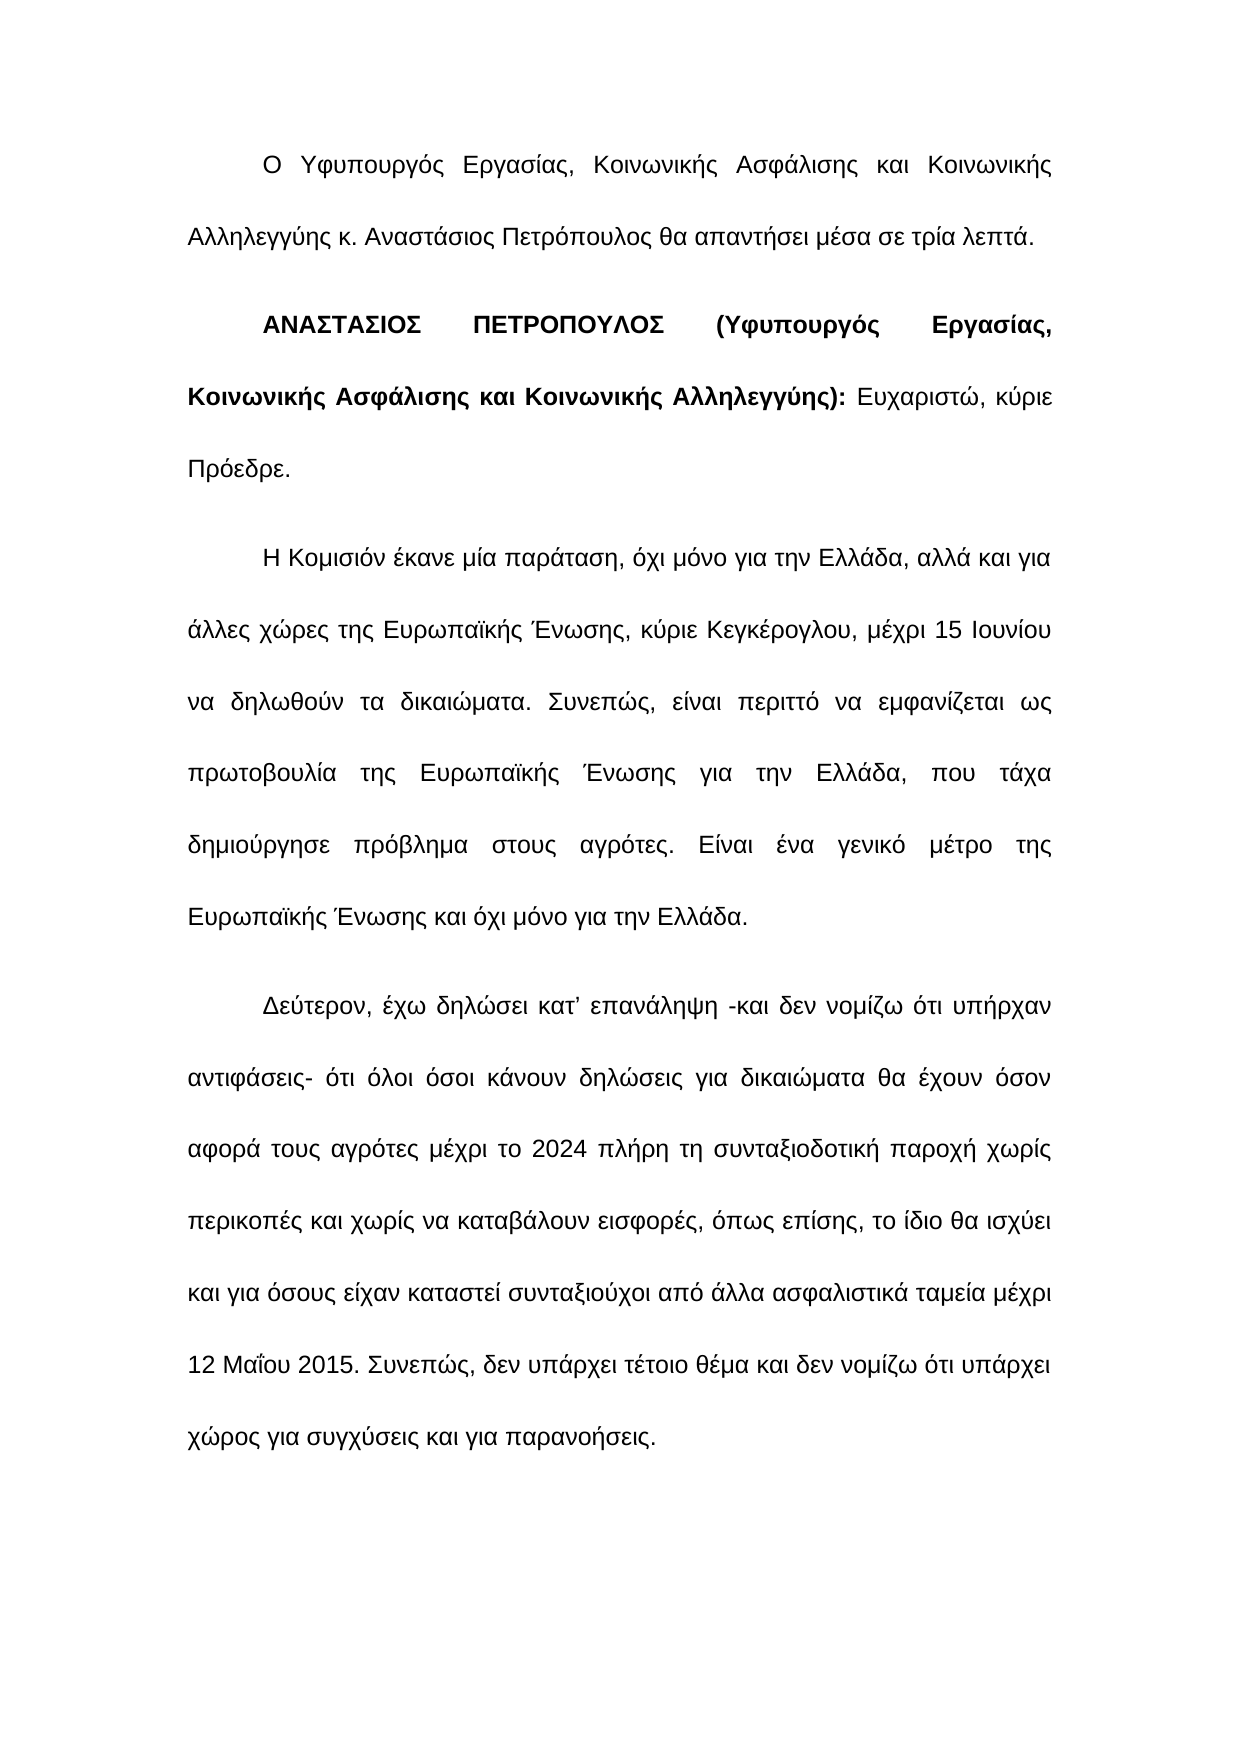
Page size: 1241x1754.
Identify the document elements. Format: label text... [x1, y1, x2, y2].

text Δεύτερον, έχω δηλώσει κατ’ επανάληψη -και δεν νομίζω ότι υπήρχαν αντιφάσεις- ότι όλοι όσοι κάνουν δηλώσεις για δικαιώματα θα έχουν όσον αφορά τους αγρότες μέχρι το 2024 πλήρη τη συνταξιοδοτική παροχή χωρίς περικοπές και χωρίς να καταβάλουν εισφορές, όπως επίσης, το ίδιο θα ισχύει και για όσους είχαν καταστεί συνταξιούχοι από άλλα ασφαλιστικά ταμεία μέχρι 12 Μαΐου 2015. Συνεπώς, δεν υπάρχει τέτοιο θέμα και δεν νομίζω ότι υπάρχει χώρος για συγχύσεις και για παρανοήσεις. [187, 991, 1053, 1451]
text Ο Υφυπουργός Εργασίας, Κοινωνικής Ασφάλισης και Κοινωνικής Αλληλεγγύης κ. Αναστάσιος Πετρόπουλος θα απαντήσει μέσα σε τρία λεπτά. [187, 150, 1053, 251]
text ΑΝΑΣΤΑΣΙΟΣ ΠΕΤΡΟΠΟΥΛΟΣ (Υφυπουργός Εργασίας, Κοινωνικής Ασφάλισης και Κοινωνικής Αλληλεγγύης): Ευχαριστώ, κύριε Πρόεδρε. [187, 310, 1053, 483]
text Η Κομισιόν έκανε μία παράταση, όχι μόνο για την Ελλάδα, αλλά και για άλλες χώρες της Ευρωπαϊκής Ένωσης, κύριε Κεγκέρογλου, μέχρι 15 Ιουνίου να δηλωθούν τα δικαιώματα. Συνεπώς, είναι περιττό να εμφανίζεται ως πρωτοβουλία της Ευρωπαϊκής Ένωσης για την Ελλάδα, που τάχα δημιούργησε πρόβλημα στους αγρότες. Είναι ένα γενικό μέτρο της Ευρωπαϊκής Ένωσης και όχι μόνο για την Ελλάδα. [187, 543, 1053, 931]
